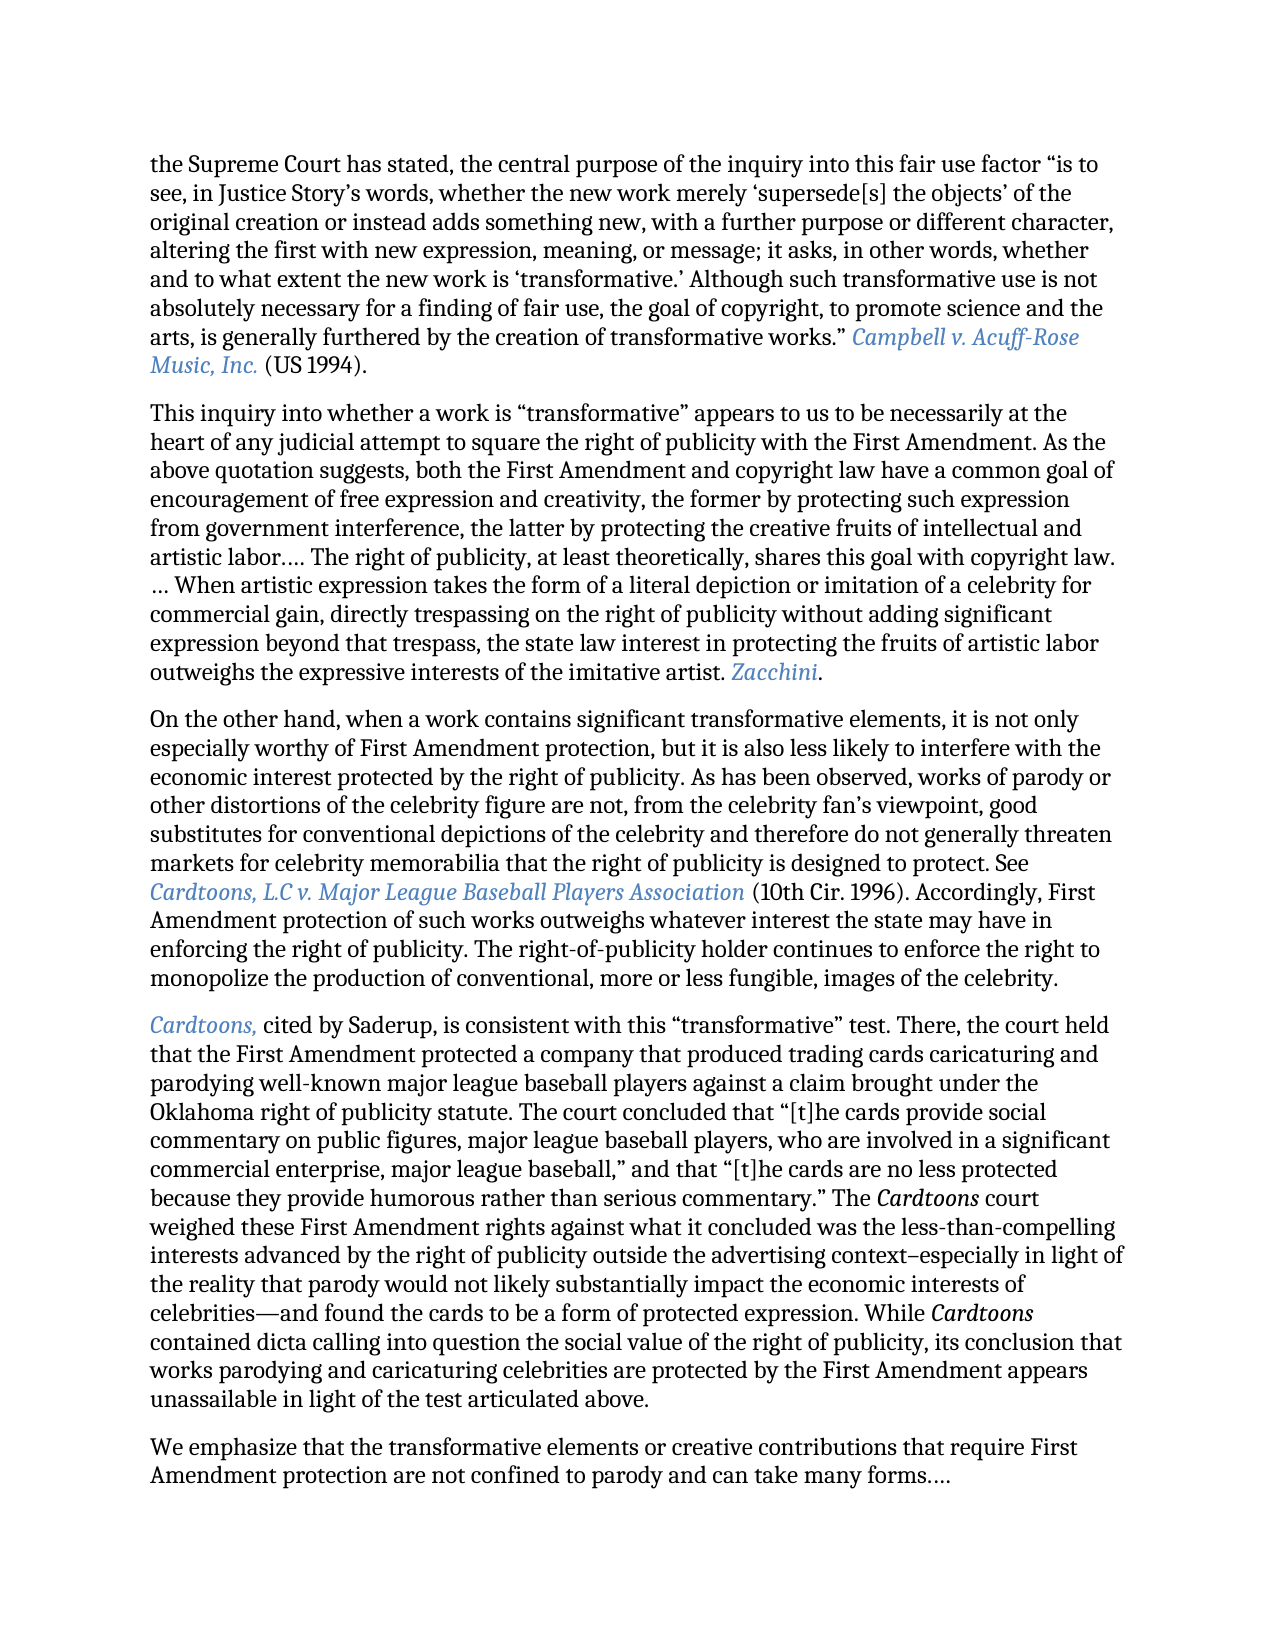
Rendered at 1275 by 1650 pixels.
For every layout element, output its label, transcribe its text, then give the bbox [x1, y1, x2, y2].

text We emphasize that the transformative elements or creative contributions that require First Amendment protection are not confined to parody and can take many forms.… [150, 1432, 1125, 1490]
text On the other hand, when a work contains significant transformative elements, it is not only especially worthy of First Amendment protection, but it is also less likely to interfere with the economic interest protected by the right of publicity. As has been observed, works of parody or other distortions of the celebrity figure are not, from the celebrity fan’s viewpoint, good substitutes for conventional depictions of the celebrity and therefore do not generally threaten markets for celebrity memorabilia that the right of publicity is designed to protect. See Cardtoons, L.C v. Major League Baseball Players Association (10th Cir. 1996). Accordingly, First Amendment protection of such works outweighs whatever interest the state may have in enforcing the right of publicity. The right-of-publicity holder continues to enforce the right to monopolize the production of conventional, more or less fungible, images of the celebrity. [150, 705, 1125, 992]
text Cardtoons, cited by Saderup, is consistent with this “transformative” test. There, the court held that the First Amendment protected a company that produced trading cards caricaturing and parodying well-known major league baseball players against a claim brought under the Oklahoma right of publicity statute. The court concluded that “[t]he cards provide social commentary on public figures, major league baseball players, who are involved in a significant commercial enterprise, major league baseball,” and that “[t]he cards are no less protected because they provide humorous rather than serious commentary.” The Cardtoons court weighed these First Amendment rights against what it concluded was the less-than-compelling interests advanced by the right of publicity outside the advertising context–especially in light of the reality that parody would not likely substantially impact the economic interests of celebrities—and found the cards to be a form of protected expression. While Cardtoons contained dicta calling into question the social value of the right of publicity, its conclusion that works parodying and caricaturing celebrities are protected by the First Amendment appears unassailable in light of the test articulated above. [150, 1011, 1125, 1414]
